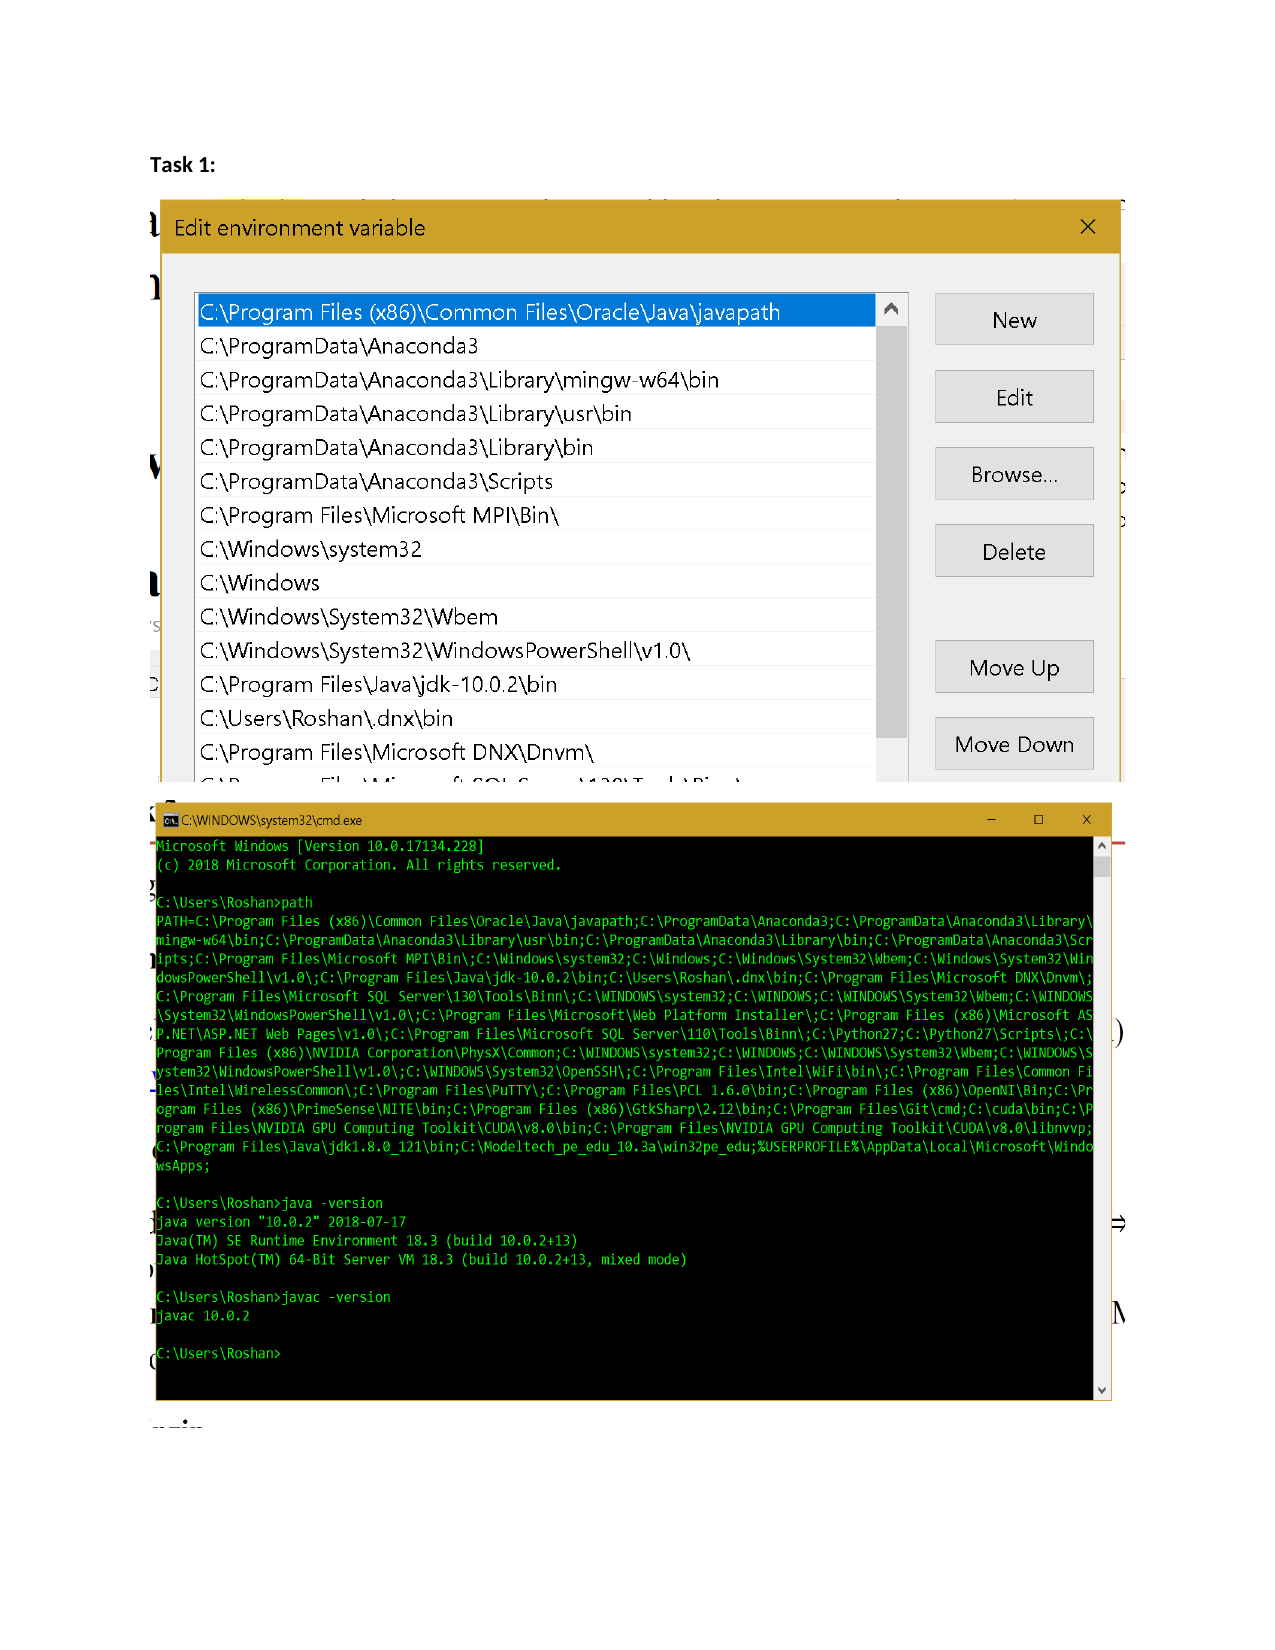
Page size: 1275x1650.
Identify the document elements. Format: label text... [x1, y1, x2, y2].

text Task 1: [150, 150, 1125, 178]
picture [150, 800, 1125, 1428]
picture [150, 196, 1125, 782]
